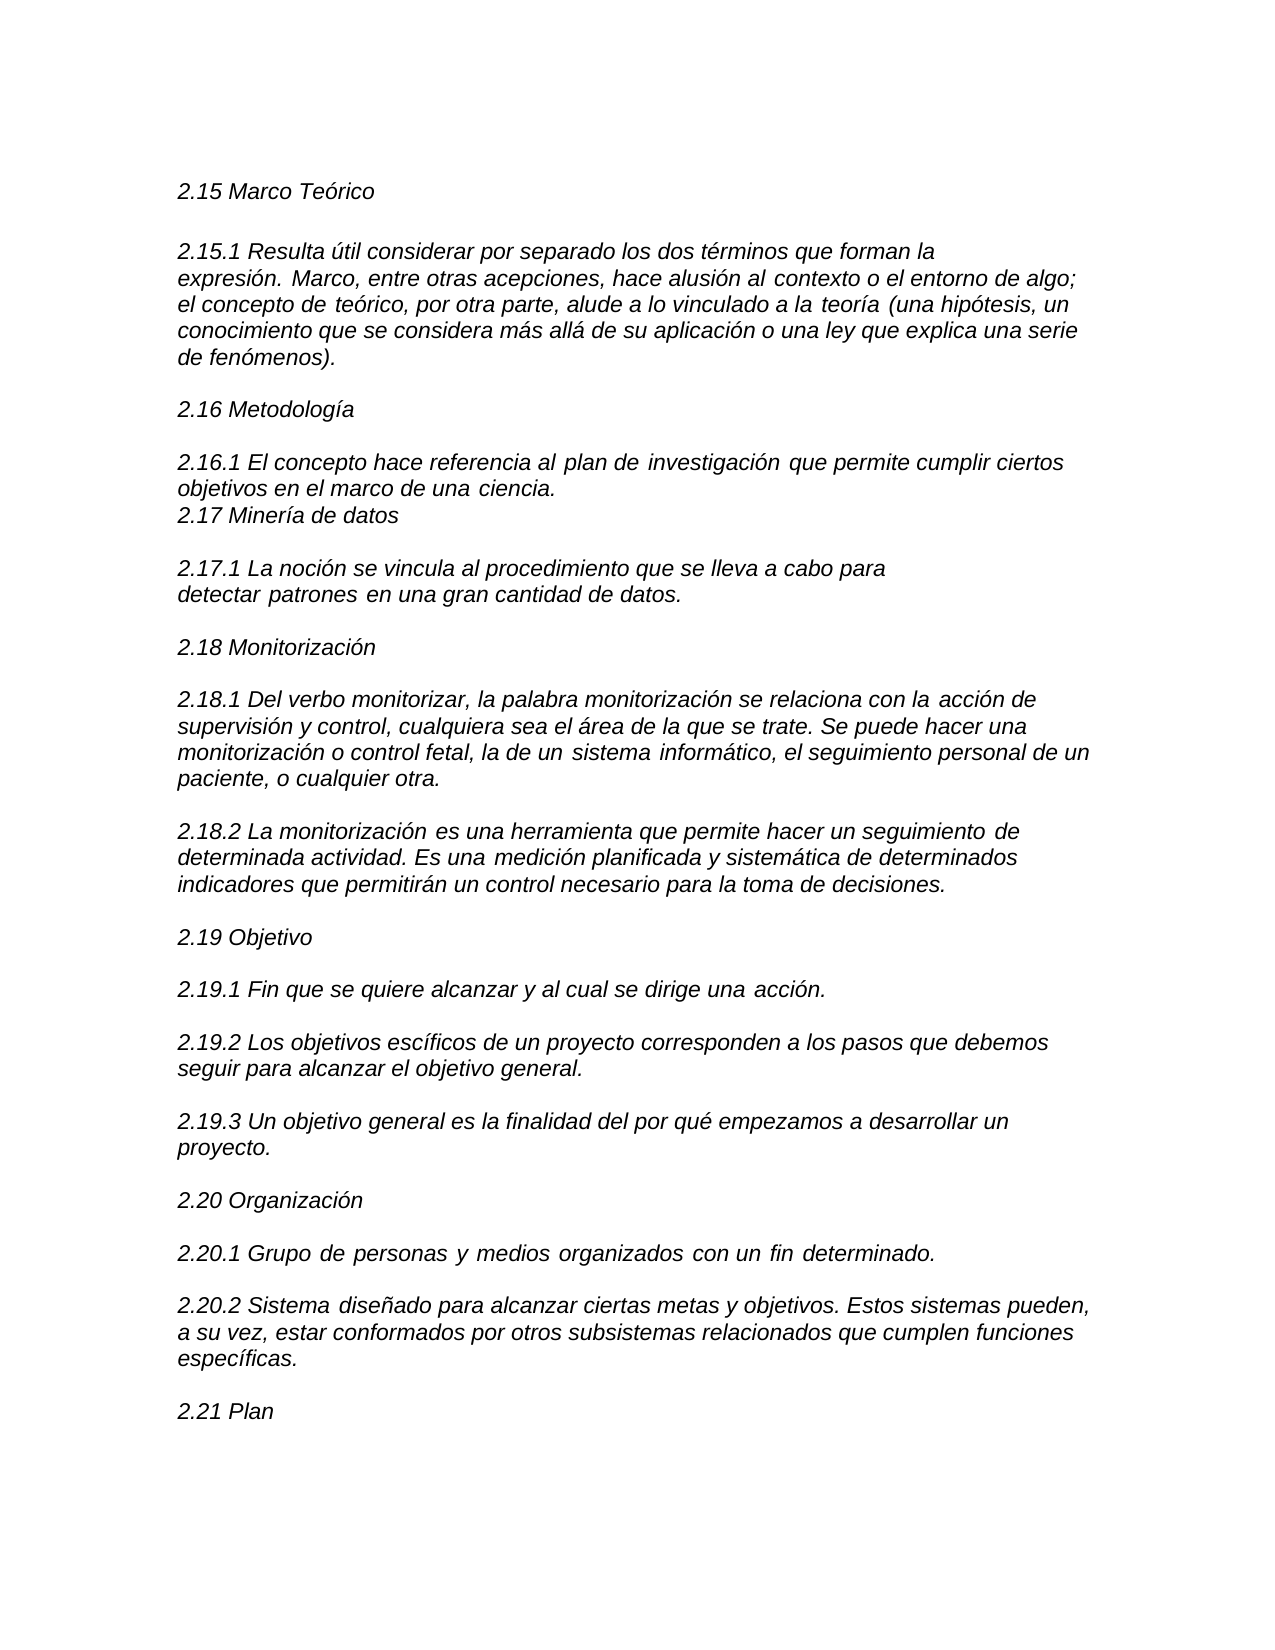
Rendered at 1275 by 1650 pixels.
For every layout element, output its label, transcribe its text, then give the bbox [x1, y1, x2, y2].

text 2.15 Marco Teórico [177, 178, 1098, 204]
text 2.19.3 Un objetivo general es la finalidad del por qué empezamos a desarrollar un proyecto. [177, 1108, 1098, 1161]
text 2.18 Monitorización [177, 633, 1098, 660]
text 2.17.1 La noción se vincula al procedimiento que se lleva a cabo para detectar patrones en una gran cantidad de datos. [177, 554, 1098, 607]
text 2.19 Objetivo [177, 923, 1098, 950]
text 2.20.2 Sistema diseñado para alcanzar ciertas metas y objetivos. Estos sistemas pueden, a su vez, estar conformados por otros subsistemas relacionados que cumplen funciones específicas. [177, 1292, 1098, 1371]
text 2.20 Organización [177, 1187, 1098, 1213]
text 2.16.1 El concepto hace referencia al plan de investigación que permite cumplir ciertos objetivos en el marco de una ciencia. [177, 449, 1098, 502]
text 2.20.1 Grupo de personas y medios organizados con un fin determinado. [177, 1240, 1098, 1266]
text 2.19.1 Fin que se quiere alcanzar y al cual se dirige una acción. [177, 976, 1098, 1002]
text 2.21 Plan [177, 1398, 1098, 1424]
text 2.19.2 Los objetivos escíficos de un proyecto corresponden a los pasos que debemos seguir para alcanzar el objetivo general. [177, 1029, 1098, 1082]
text 2.17 Minería de datos [177, 502, 1098, 528]
text 2.15.1 Resulta útil considerar por separado los dos términos que forman la expresión. Marco, entre otras acepciones, hace alusión al contexto o el entorno de algo; el concepto de teórico, por otra parte, alude a lo vinculado a la teoría (una hipótesis, un conocimiento que se considera más allá de su aplicación o una ley que explica una serie de fenómenos). [177, 238, 1098, 370]
text 2.18.2 La monitorización es una herramienta que permite hacer un seguimiento de determinada actividad. Es una medición planificada y sistemática de determinados indicadores que permitirán un control necesario para la toma de decisiones. [177, 818, 1098, 897]
text 2.16 Metodología [177, 396, 1098, 423]
text 2.18.1 Del verbo monitorizar, la palabra monitorización se relaciona con la acción de supervisión y control, cualquiera sea el área de la que se trate. Se puede hacer una monitorización o control fetal, la de un sistema informático, el seguimiento personal de un paciente, o cualquier otra. [177, 686, 1098, 792]
